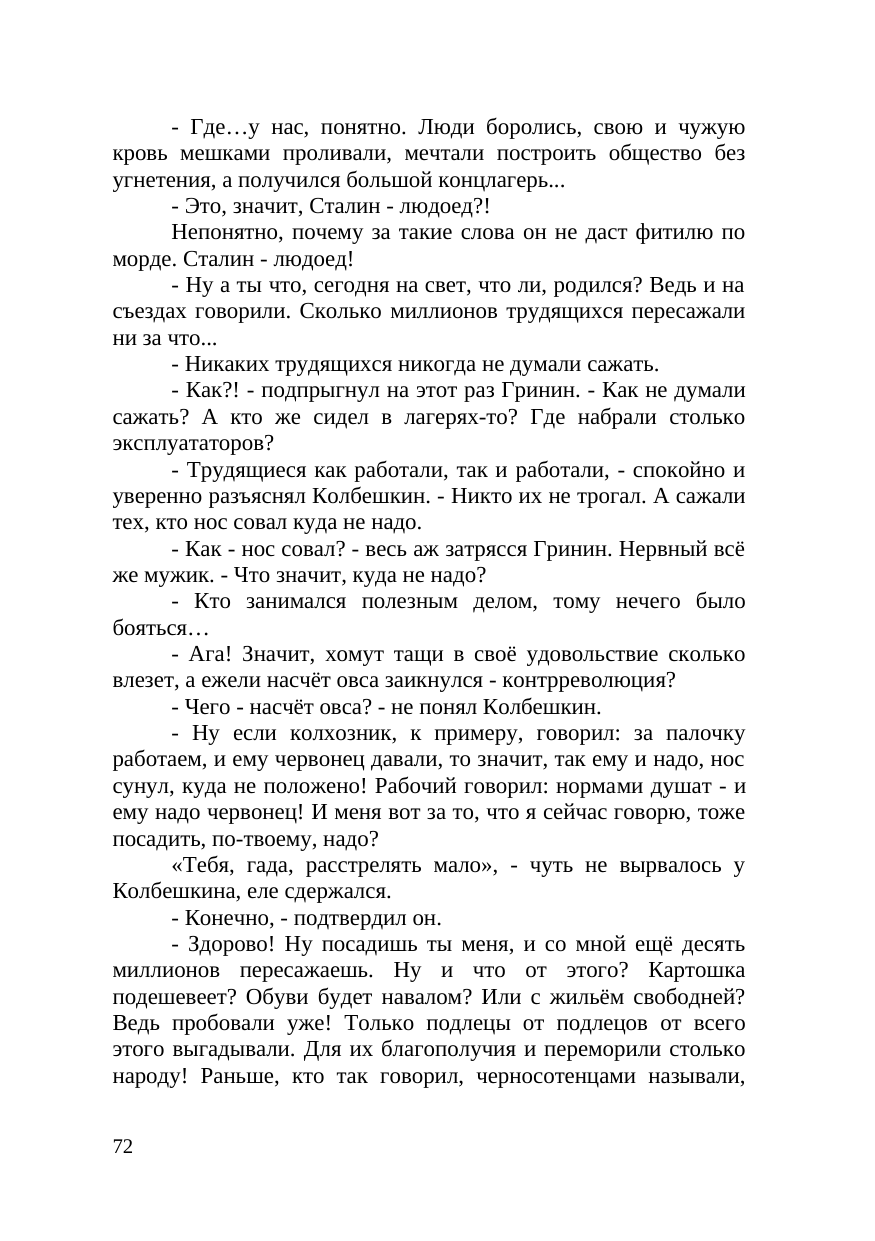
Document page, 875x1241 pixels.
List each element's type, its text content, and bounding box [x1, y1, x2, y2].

text - Ага! Значит, хомут тащи в своё удовольствие сколько влезет, а ежели насчёт овса заикнулся - контрреволюция? [112, 640, 746, 693]
text - Как?! - подпрыгнул на этот раз Гринин. - Как не думали сажать? А кто же сидел в лагерях-то? Где набрали столько эксплуататоров? [112, 377, 746, 456]
text - Кто занимался полезным делом, тому нечего было бояться… [112, 587, 746, 640]
text - Чего - насчёт овса? - не понял Колбешкин. [112, 693, 746, 719]
text - Ну а ты что, сегодня на свет, что ли, родился? Ведь и на съездах говорили. Сколько миллионов трудящихся пересажали ни за что... [112, 271, 746, 350]
text Непонятно, почему за такие слова он не даст фитилю по морде. Сталин - людоед! [112, 218, 746, 271]
text - Конечно, - подтвердил он. [112, 904, 746, 930]
text - Это, значит, Сталин - людоед?! [112, 192, 746, 218]
text - Ну если колхозник, к примеру, говорил: за палочку работаем, и ему червонец давали, то значит, так ему и надо, нос сунул, куда не положено! Рабочий говорил: нормами душат - и ему надо червонец! И меня вот за то, что я сейчас говорю, тоже посадить, по-твоему, надо? [112, 719, 746, 851]
text - Как - нос совал? - весь аж затрясся Гринин. Нервный всё же мужик. - Что значит, куда не надо? [112, 535, 746, 587]
text - Трудящиеся как работали, так и работали, - спокойно и уверенно разъяснял Колбешкин. - Никто их не трогал. А сажали тех, кто нос совал куда не надо. [112, 456, 746, 535]
text - Никаких трудящихся никогда не думали сажать. [112, 350, 746, 377]
text - Где…у нас, понятно. Люди боролись, свою и чужую кровь мешками проливали, мечтали построить общество без угнетения, а получился большой концлагерь... [112, 113, 746, 192]
text «Тебя, гада, расстрелять мало», - чуть не вырвалось у Колбешкина, еле сдержался. [112, 851, 746, 904]
